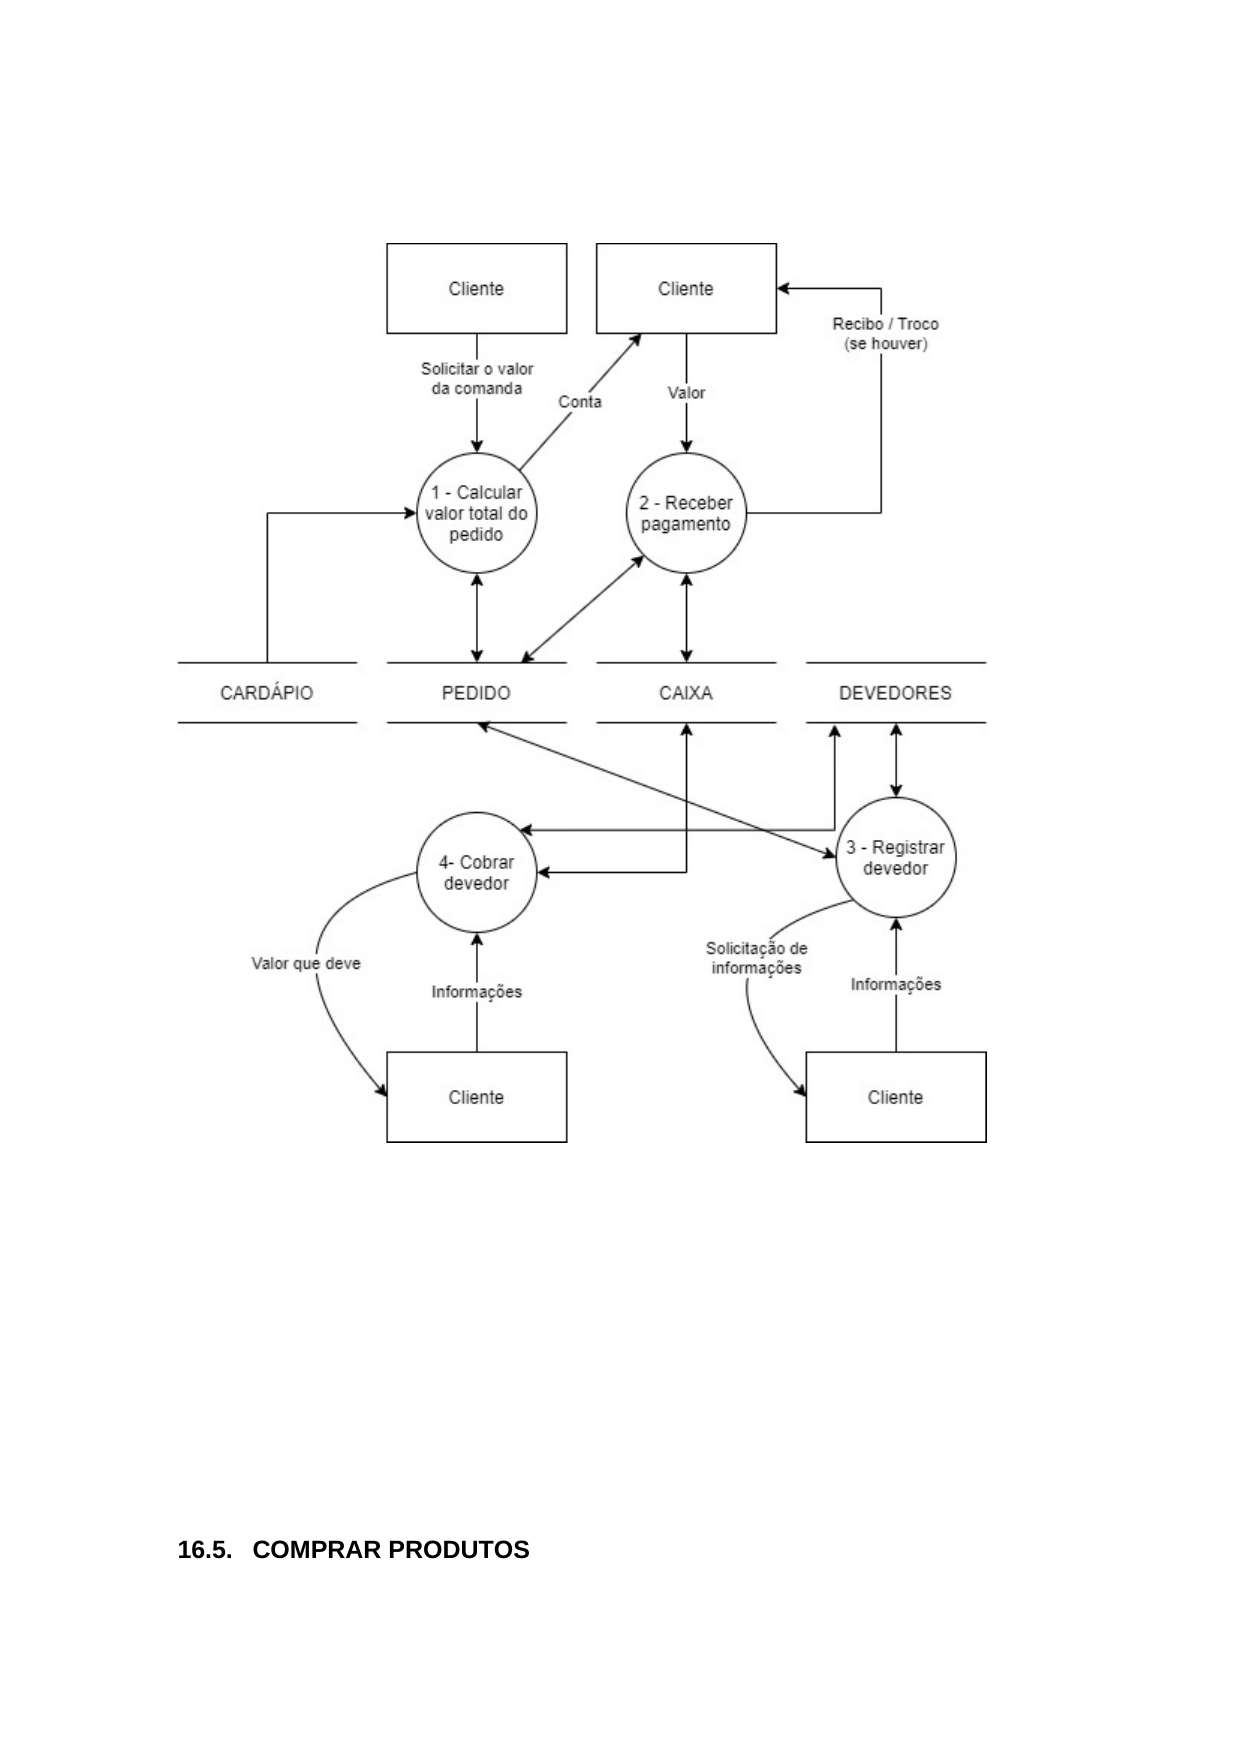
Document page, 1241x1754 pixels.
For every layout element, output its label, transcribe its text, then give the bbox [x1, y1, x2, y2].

subtitle Comprar produtos [177, 1535, 1122, 1564]
picture [177, 243, 987, 1143]
